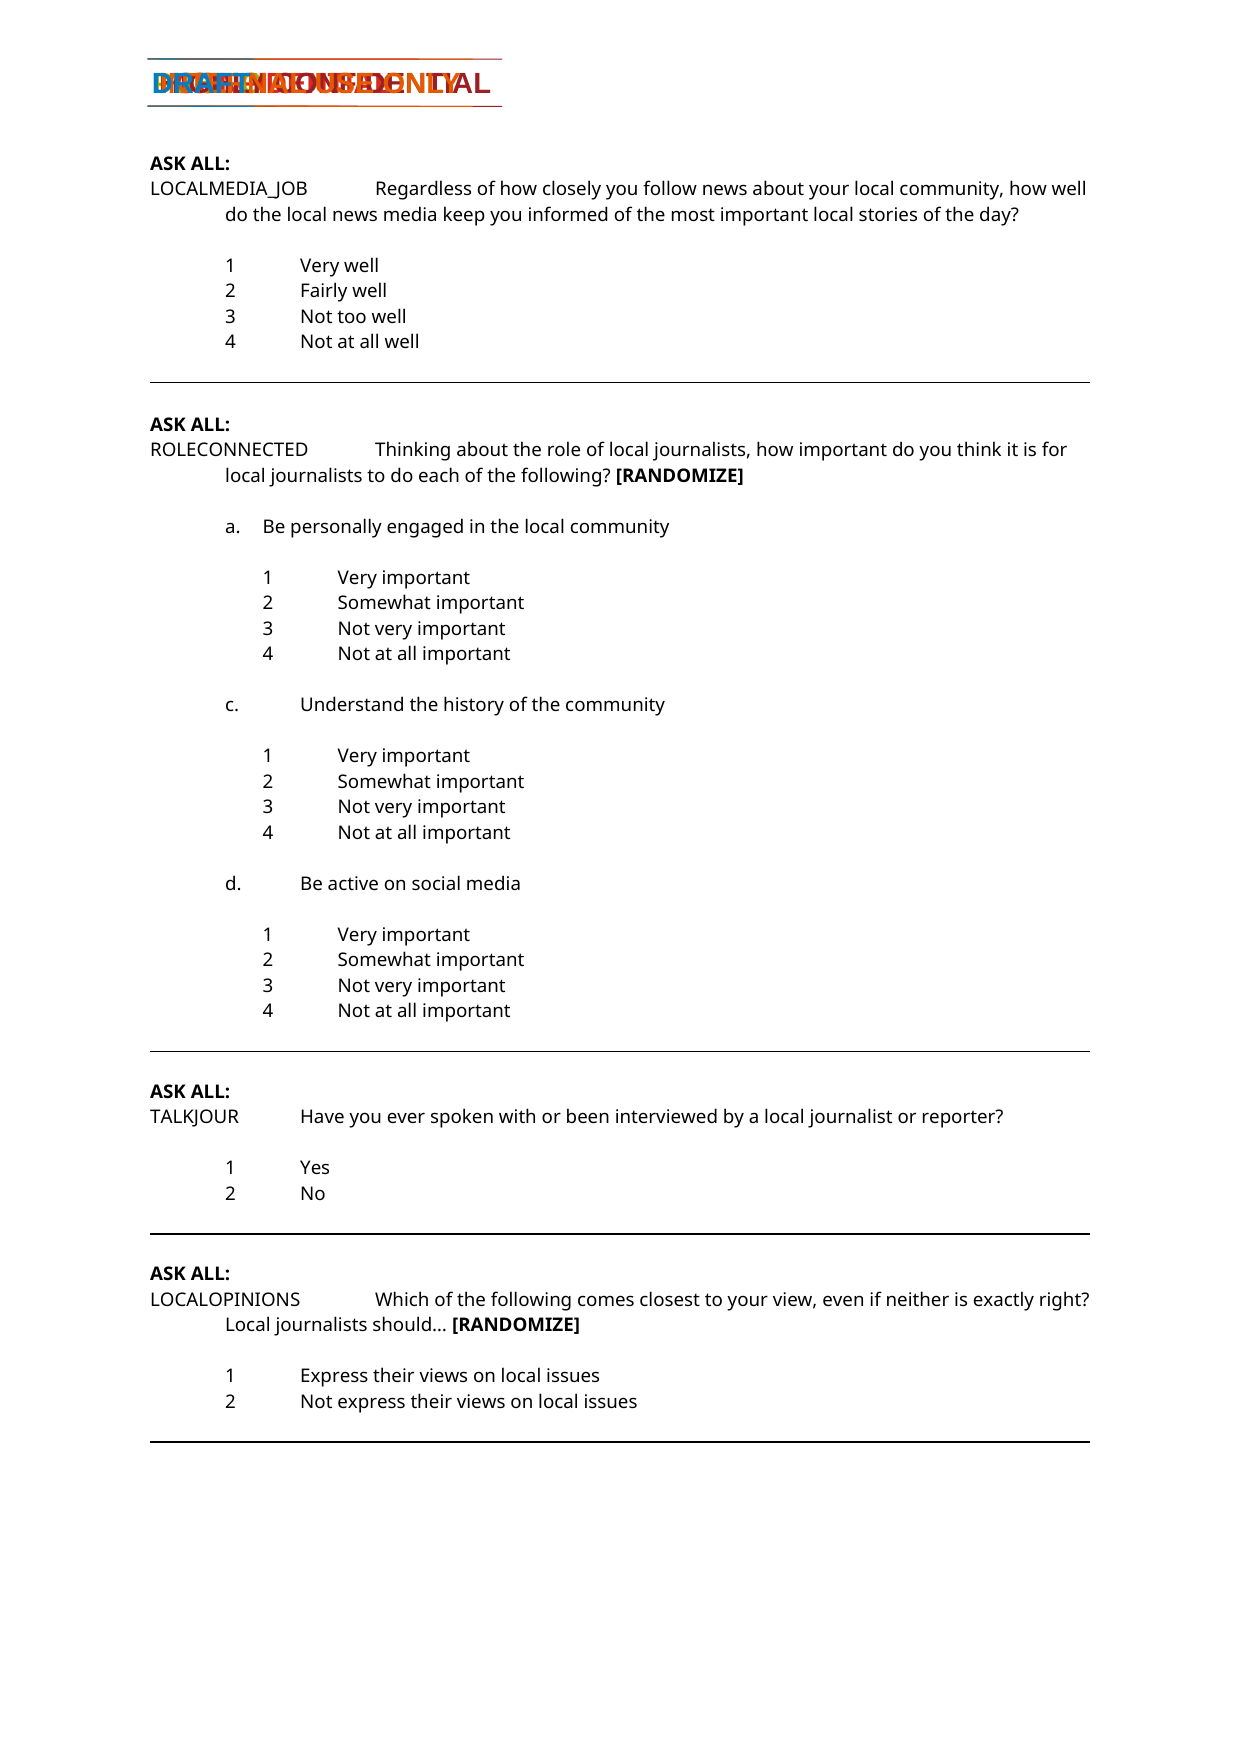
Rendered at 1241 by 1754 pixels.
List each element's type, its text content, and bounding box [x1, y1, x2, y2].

list Somewhat important [262, 589, 1090, 615]
list Not very important [262, 794, 1090, 819]
list Not at all important [262, 998, 1090, 1023]
text ASK ALL: [150, 1078, 1090, 1103]
list Yes [225, 1154, 1090, 1180]
list Very important [262, 564, 1090, 589]
list Not at all important [262, 641, 1090, 666]
list No [225, 1180, 1090, 1206]
list Not express their views on local issues [225, 1388, 1090, 1413]
text ASK ALL: [150, 150, 1090, 176]
list Fairly well [225, 278, 1090, 303]
list Not too well [225, 303, 1090, 329]
text ROLECONNECTED Thinking about the role of local journalists, how important do you think it is for local journalists to do each of the following? [RANDOMIZE] [150, 436, 1090, 487]
list Understand the history of the community [225, 692, 1090, 717]
list Not very important [262, 615, 1090, 641]
text LOCALOPINIONS Which of the following comes closest to your view, even if neither is exactly right? Local journalists should… [RANDOMIZE] [150, 1286, 1090, 1337]
text ASK ALL: [150, 1260, 1090, 1286]
list Very important [262, 743, 1090, 768]
list Somewhat important [262, 768, 1090, 794]
list Express their views on local issues [225, 1362, 1090, 1388]
text ASK ALL: [150, 411, 1090, 436]
text LOCALMEDIA_JOB Regardless of how closely you follow news about your local community, how well do the local news media keep you informed of the most important local stories of the day? [150, 176, 1090, 227]
list Very important [262, 921, 1090, 947]
list Be active on social media [225, 870, 1090, 896]
list Not at all important [262, 819, 1090, 845]
list Be personally engaged in the local community [225, 513, 1090, 538]
list Somewhat important [262, 947, 1090, 972]
text TALKJOUR Have you ever spoken with or been interviewed by a local journalist or reporter? [150, 1103, 1090, 1129]
list Not at all well [225, 329, 1090, 354]
list Very well [225, 252, 1090, 278]
list Not very important [262, 972, 1090, 998]
